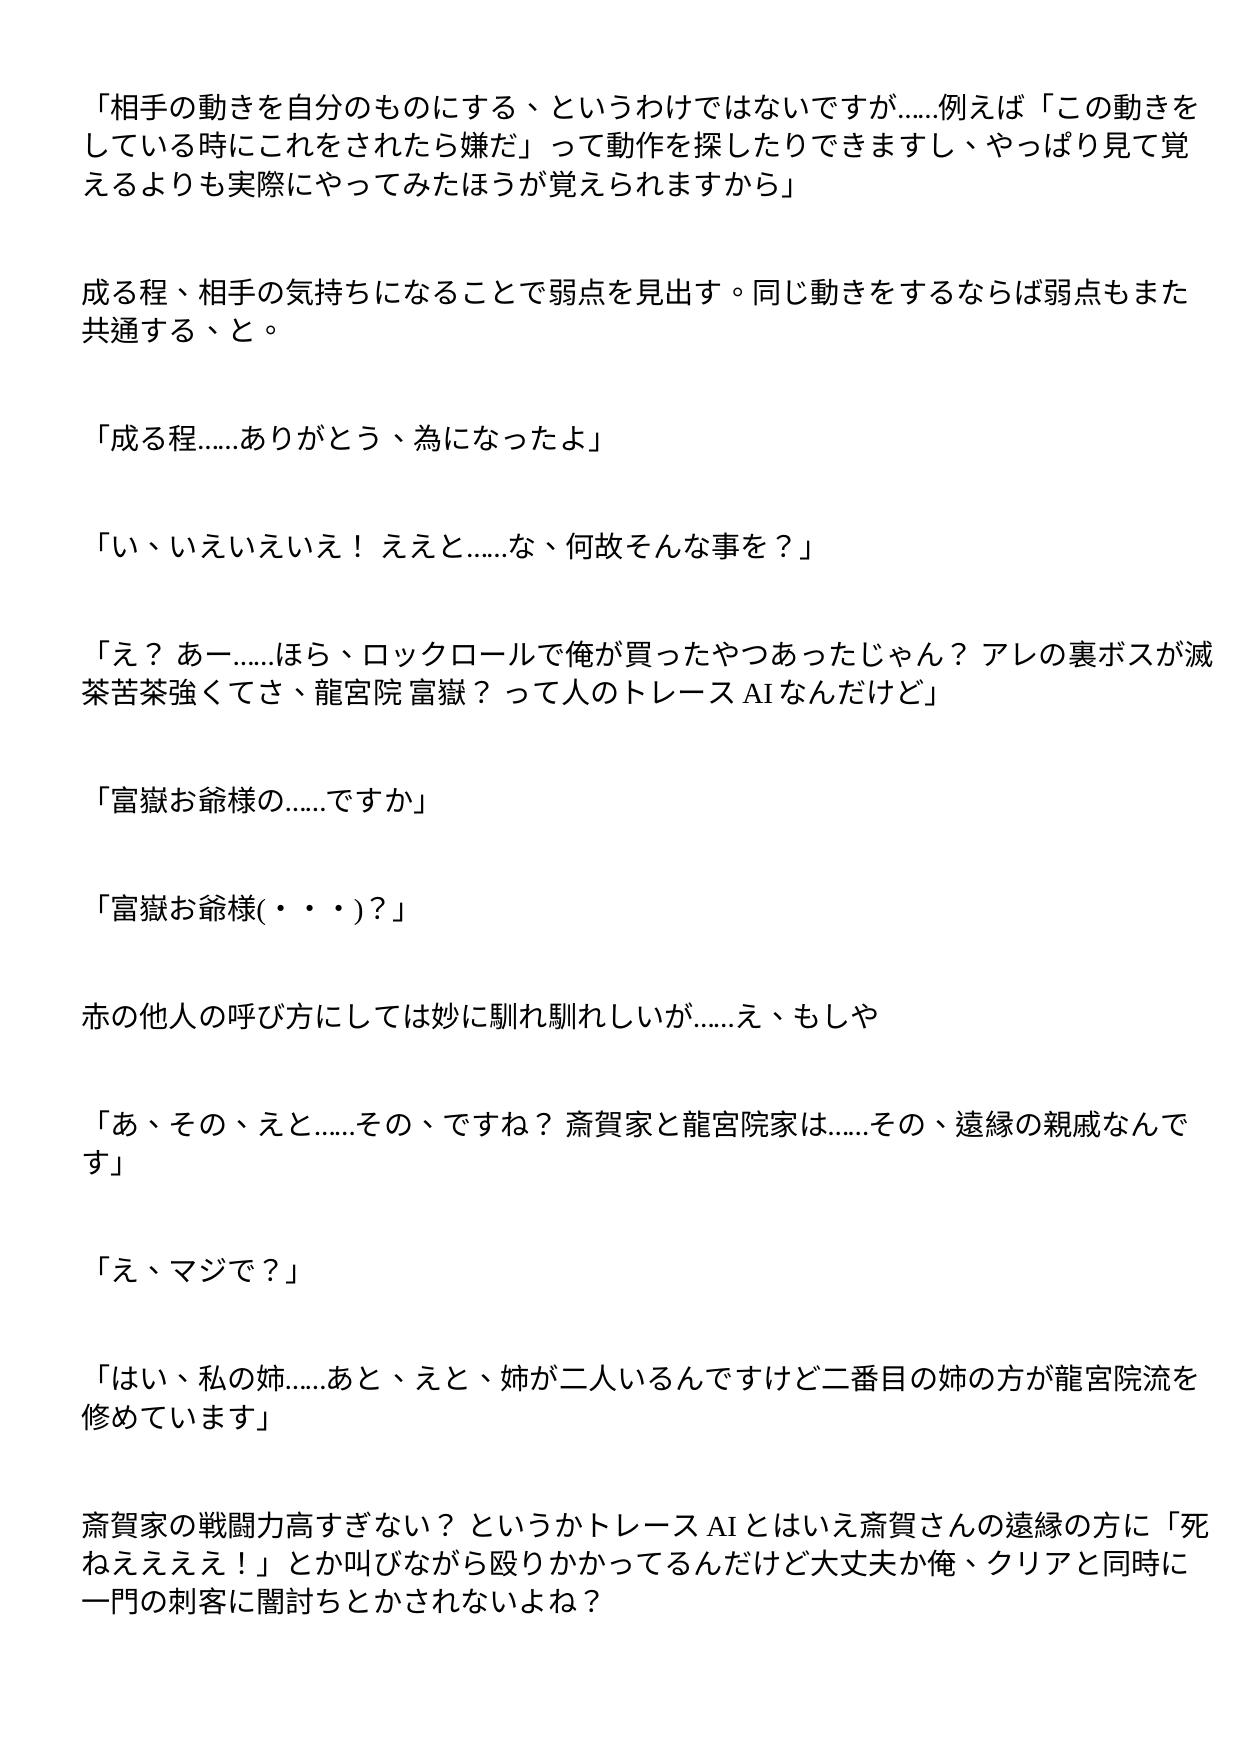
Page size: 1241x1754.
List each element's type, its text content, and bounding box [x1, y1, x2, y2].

text 「え、マジで？」 [81, 1253, 1215, 1289]
text 「相手の動きを自分のものにする、というわけではないですが……例えば「この動きをしている時にこれをされたら嫌だ」って動作を探したりできますし、やっぱり見て覚えるよりも実際にやってみたほうが覚えられますから」 [81, 90, 1215, 202]
text 「い、いえいえいえ！ ええと……な、何故そんな事を？」 [81, 529, 1215, 565]
text 斎賀家の戦闘力高すぎない？ というかトレースAIとはいえ斎賀さんの遠縁の方に「死ねええええ！」とか叫びながら殴りかかってるんだけど大丈夫か俺、クリアと同時に一門の刺客に闇討ちとかされないよね？ [81, 1508, 1215, 1620]
text 「富嶽お爺様の……ですか」 [81, 783, 1215, 819]
text 「成る程……ありがとう、為になったよ」 [81, 421, 1215, 457]
text 「え？ あー……ほら、ロックロールで俺が買ったやつあったじゃん？ アレの裏ボスが滅茶苦茶強くてさ、龍宮院 富嶽？ って人のトレースAIなんだけど」 [81, 637, 1215, 711]
text 「富嶽お爺様(・・・)？」 [81, 891, 1215, 927]
text 「はい、私の姉……あと、えと、姉が二人いるんですけど二番目の姉の方が龍宮院流を修めています」 [81, 1361, 1215, 1435]
text 赤の他人の呼び方にしては妙に馴れ馴れしいが……え、もしや [81, 999, 1215, 1035]
text 「あ、その、えと……その、ですね？ 斎賀家と龍宮院家は……その、遠縁の親戚なんです」 [81, 1107, 1215, 1181]
text 成る程、相手の気持ちになることで弱点を見出す。同じ動きをするならば弱点もまた共通する、と。 [81, 275, 1215, 349]
